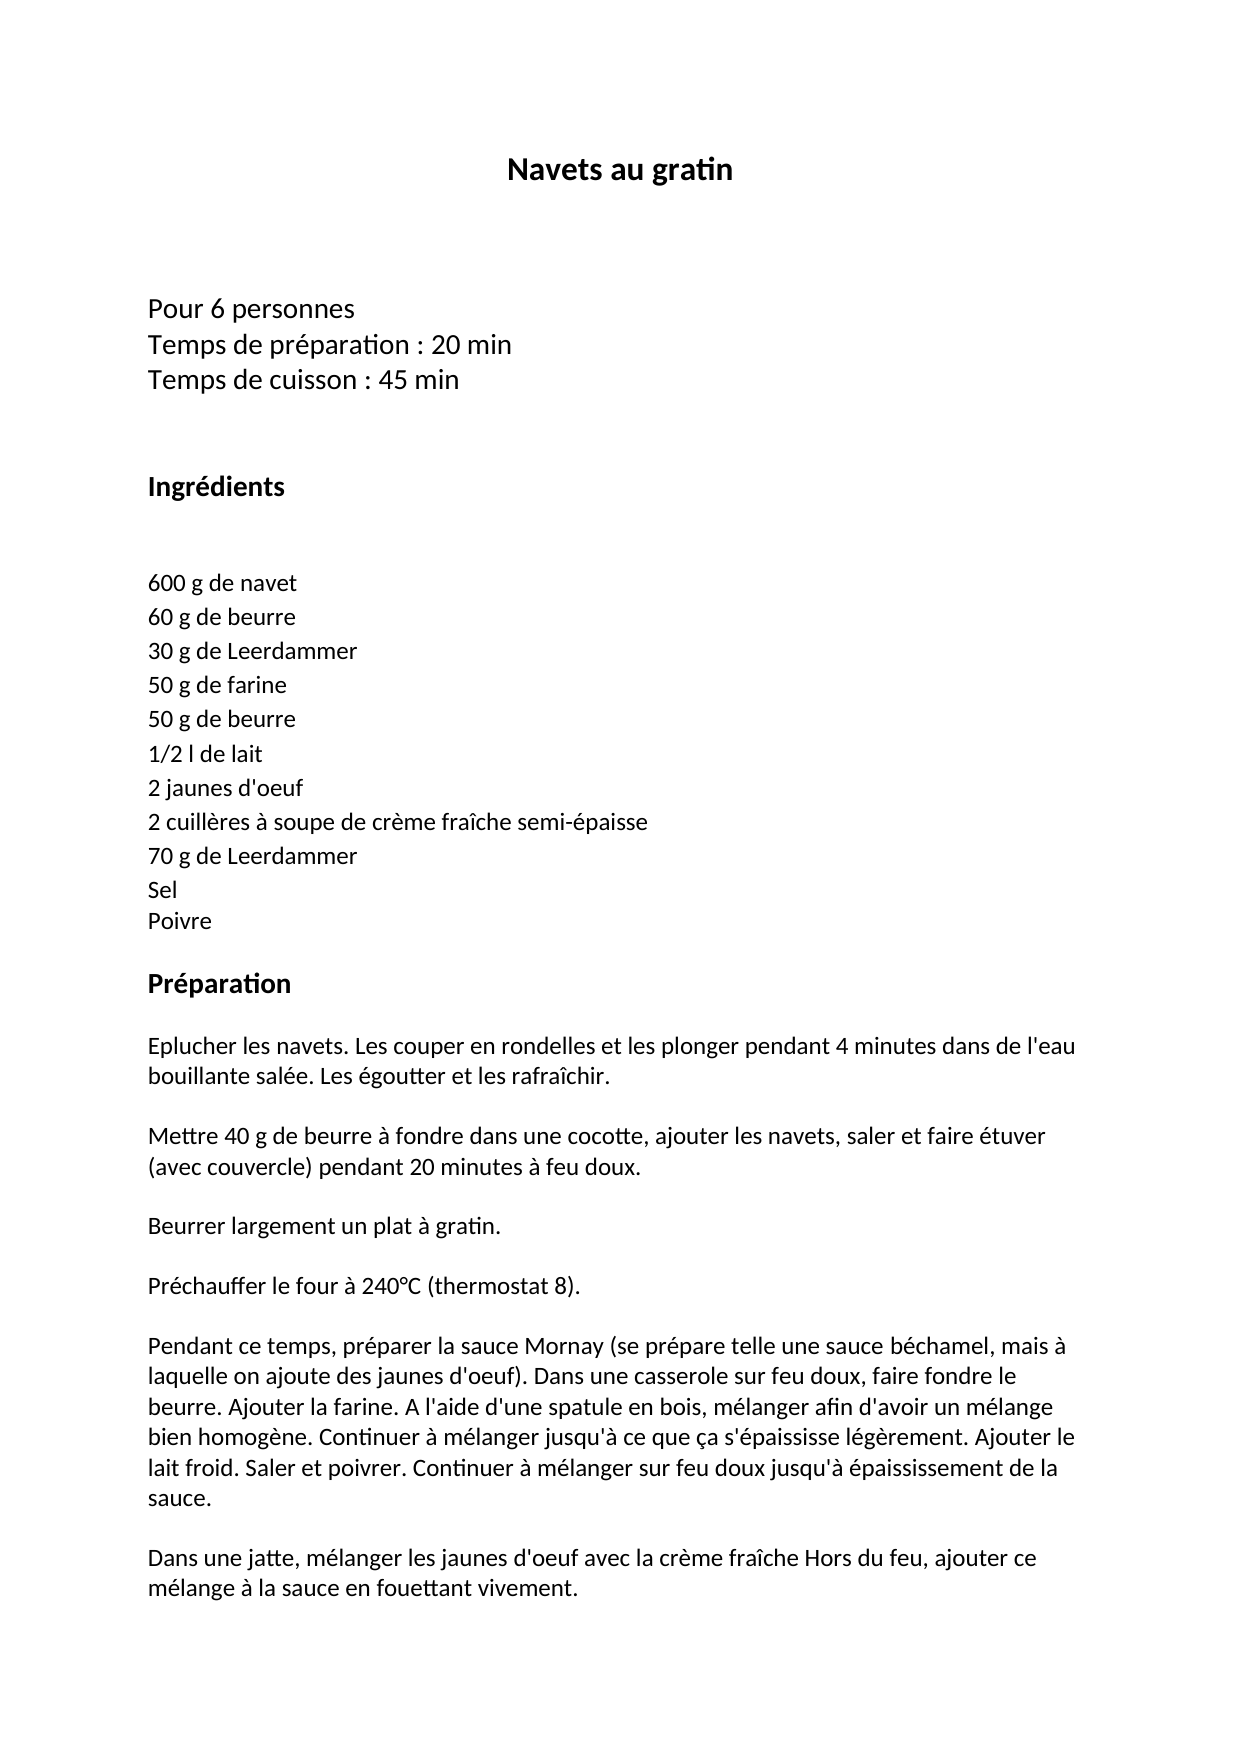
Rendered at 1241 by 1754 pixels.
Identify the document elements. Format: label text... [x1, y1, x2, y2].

list 600 g de navet [148, 565, 1093, 599]
text Eplucher les navets. Les couper en rondelles et les plonger pendant 4 minutes dans de l'eau bouillante salée. Les égoutter et les rafraîchir. [148, 1030, 1093, 1091]
text Poivre [148, 906, 1093, 936]
text Pour 6 personnes [148, 290, 1093, 326]
list 60 g de beurre [148, 599, 1093, 633]
list 30 g de Leerdammer [148, 633, 1093, 667]
list Ingrédients [148, 468, 1093, 504]
list 50 g de farine [148, 667, 1093, 701]
list Sel [148, 871, 1093, 906]
text Dans une jatte, mélanger les jaunes d'oeuf avec la crème fraîche Hors du feu, ajouter ce mélange à la sauce en fouettant vivement. [148, 1542, 1093, 1603]
list 2 cuillères à soupe de crème fraîche semi-épaisse [148, 803, 1093, 837]
text Temps de cuisson : 45 min [148, 361, 1093, 397]
text Navets au gratin [148, 148, 1093, 188]
text Beurrer largement un plat à gratin. [148, 1210, 1093, 1241]
text Préchauffer le four à 240°C (thermostat 8). [148, 1270, 1093, 1301]
text Temps de préparation : 20 min [148, 326, 1093, 361]
text Pendant ce temps, préparer la sauce Mornay (se prépare telle une sauce béchamel, mais à laquelle on ajoute des jaunes d'oeuf). Dans une casserole sur feu doux, faire fondre le beurre. Ajouter la farine. A l'aide d'une spatule en bois, mélanger afin d'avoir un mélange bien homogène. Continuer à mélanger jusqu'à ce que ça s'épaississe légèrement. Ajouter le lait froid. Saler et poivrer. Continuer à mélanger sur feu doux jusqu'à épaississement de la sauce. [148, 1330, 1093, 1513]
list 50 g de beurre [148, 701, 1093, 735]
text Mettre 40 g de beurre à fondre dans une cocotte, ajouter les navets, saler et faire étuver (avec couvercle) pendant 20 minutes à feu doux. [148, 1120, 1093, 1181]
list 2 jaunes d'oeuf [148, 769, 1093, 803]
text Préparation [148, 965, 1093, 1001]
list 1/2 l de lait [148, 735, 1093, 769]
list 70 g de Leerdammer [148, 837, 1093, 871]
